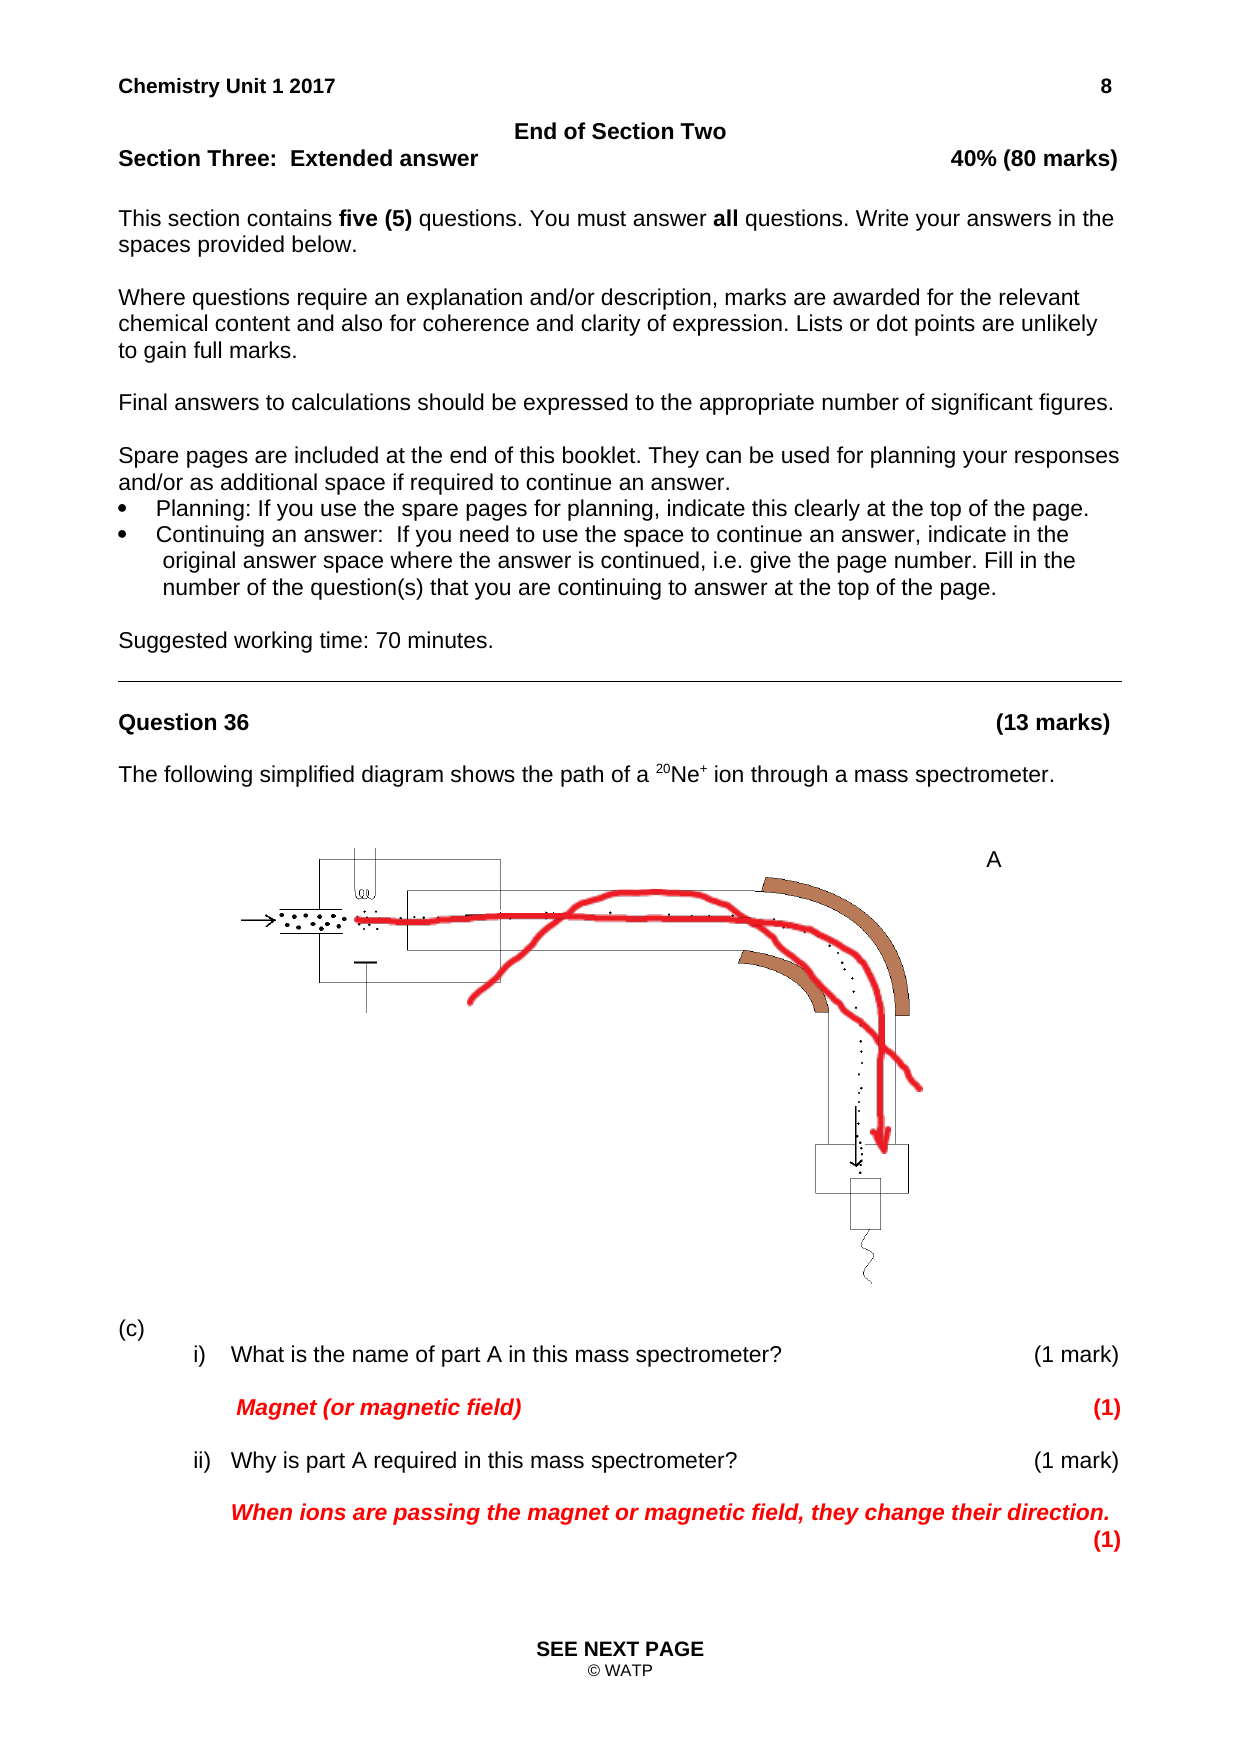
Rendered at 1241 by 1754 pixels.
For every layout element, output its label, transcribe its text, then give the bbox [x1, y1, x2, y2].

list What is the name of part A in this mass spectrometer? (1 mark) [193, 1341, 1122, 1368]
text Magnet (or magnetic field) (1) [231, 1394, 1122, 1420]
picture [218, 814, 1015, 1317]
list Why is part A required in this mass spectrometer? (1 mark) [193, 1447, 1122, 1473]
text Suggested working time: 70 minutes. [118, 627, 1122, 653]
text The following simplified diagram shows the path of a 20Ne+ ion through a mass spectrometer. [118, 761, 1122, 788]
list Question 36 (13 marks) [118, 709, 1122, 735]
text Where questions require an explanation and/or description, marks are awarded for the relevant chemical content and also for coherence and clarity of expression. Lists or dot points are unlikely to gain full marks. [118, 284, 1122, 363]
list Continuing an answer: If you need to use the space to continue an answer, indicate in the original answer space where the answer is continued, i.e. give the page number. Fill in the number of the question(s) that you are continuing to answer at the top of the page. [118, 521, 1122, 600]
text Spare pages are included at the end of this booklet. They can be used for planning your responses and/or as additional space if required to continue an answer. [118, 442, 1122, 495]
text Section Three: Extended answer 40% (80 marks) [118, 144, 1122, 171]
text End of Section Two [118, 118, 1122, 144]
text When ions are passing the magnet or magnetic field, they change their direction. (1) [231, 1499, 1122, 1552]
list Planning: If you use the spare pages for planning, indicate this clearly at the top of the page. [118, 495, 1122, 521]
text This section contains five (5) questions. You must answer all questions. Write your answers in the spaces provided below. [118, 205, 1122, 258]
text Final answers to calculations should be expressed to the appropriate number of significant figures. [118, 389, 1122, 416]
